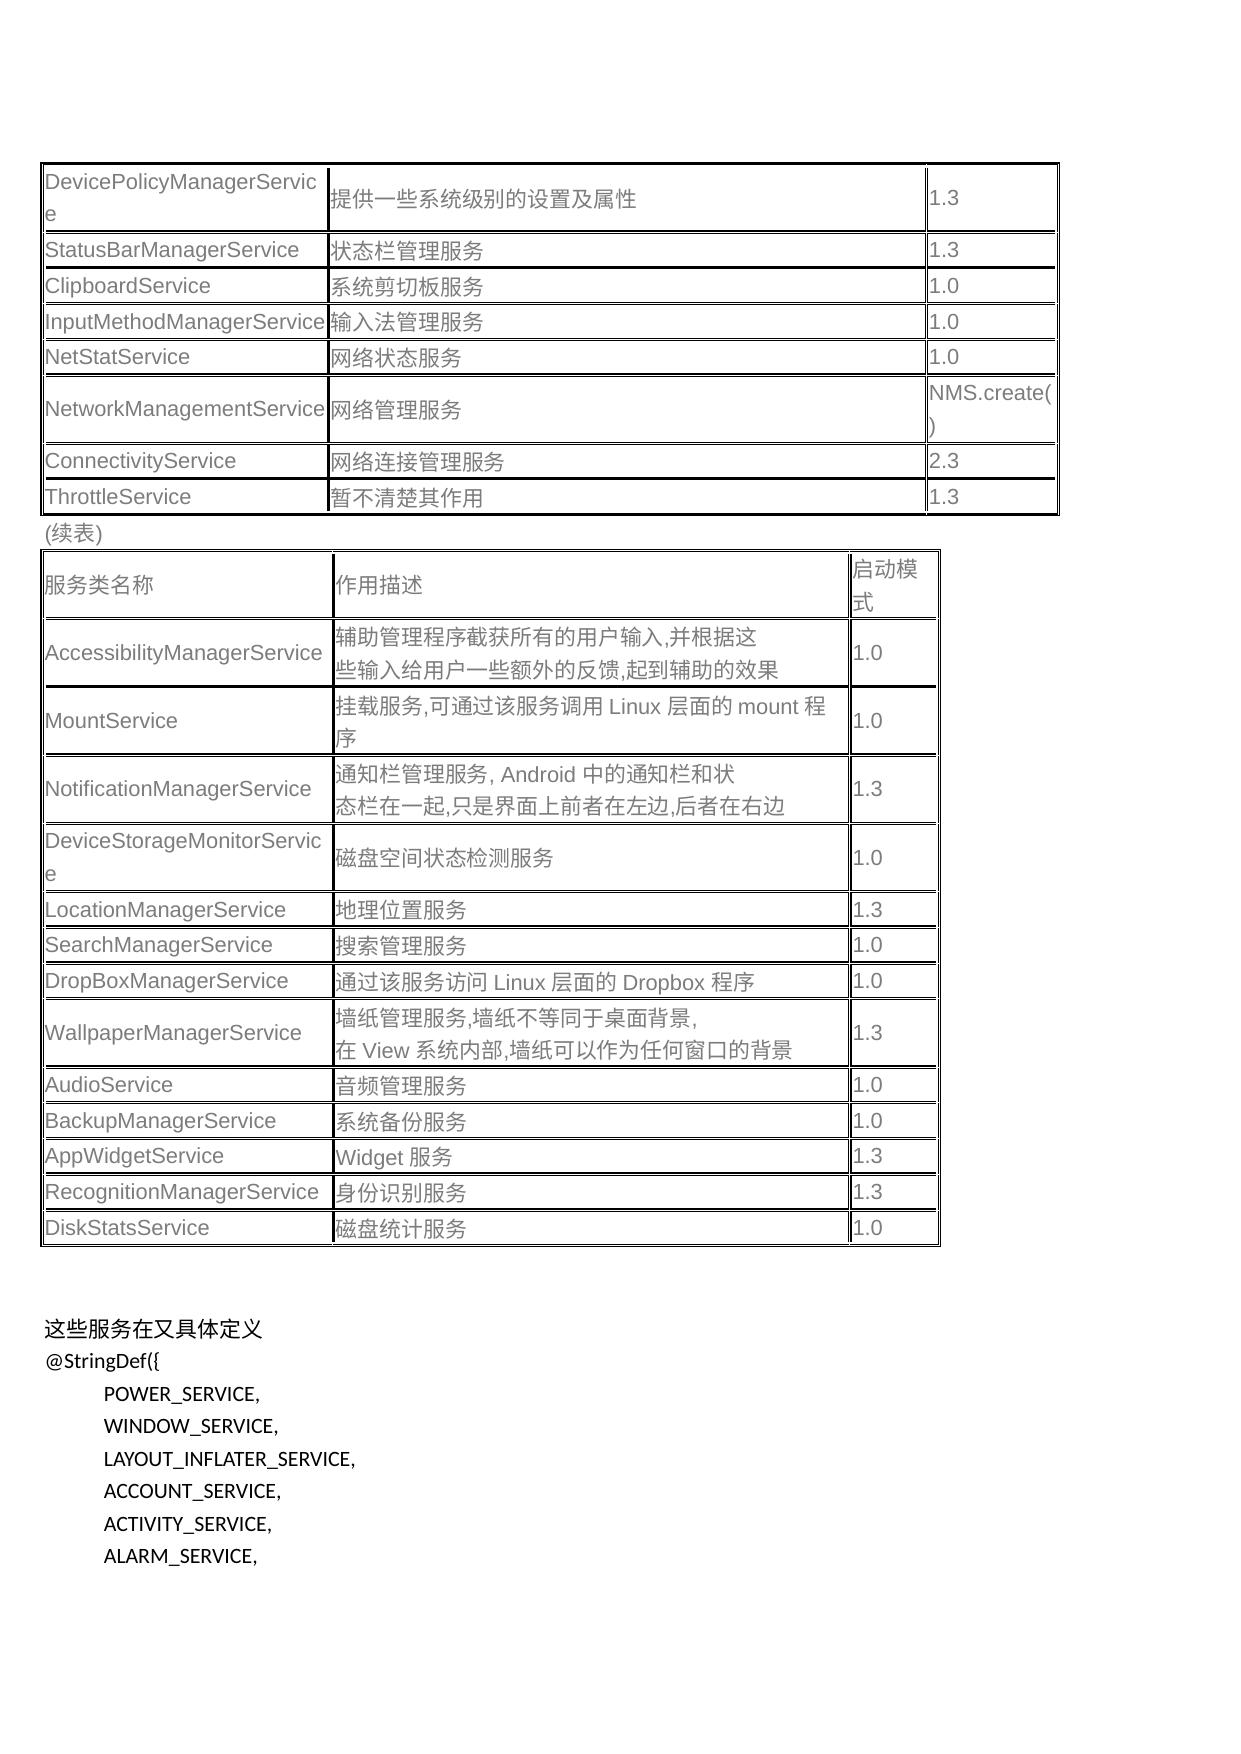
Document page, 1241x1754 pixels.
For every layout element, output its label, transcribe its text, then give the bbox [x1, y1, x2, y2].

table_cell 通过该服务访问 Linux 层面的 Dropbox 程序 [335, 965, 848, 997]
table_cell 1.0 [850, 617, 939, 685]
text (续表) [44, 516, 1240, 548]
table_cell WallpaperManagerService [42, 997, 333, 1065]
table_header 启动模式 [850, 552, 938, 617]
table_cell 输入法管理服务 [330, 305, 925, 337]
table_cell 1.3 [850, 997, 939, 1065]
table_cell 暂不清楚其作用 [328, 480, 926, 513]
table_cell DevicePolicyManagerService [44, 165, 328, 230]
table_cell DeviceStorageMonitorService [44, 821, 332, 890]
table_cell 1.0 [852, 685, 938, 753]
table_cell 1.0 [850, 1101, 939, 1137]
table_cell RecognitionManagerService [44, 1172, 332, 1208]
table_cell 墙纸管理服务,墙纸不等同于桌面背景, 在 View 系统内部,墙纸可以作为任何窗口的背景 [335, 1000, 848, 1065]
table_cell 网络状态服务 [330, 341, 925, 373]
table_cell 1.0 [852, 961, 938, 997]
table_cell 1.3 [926, 165, 1057, 230]
table_cell 身份识别服务 [335, 1176, 848, 1208]
table_cell 2.3 [928, 441, 1057, 477]
table_cell 1.3 [926, 477, 1057, 513]
text @StringDef({ [44, 1344, 1240, 1377]
table_header 作用描述 [333, 550, 850, 617]
table_cell 1.3 [850, 1137, 939, 1172]
table_cell ClipboardService [44, 266, 327, 302]
table_cell 提供一些系统级别的设置及属性 [328, 165, 926, 230]
table_header 服务类名称 [44, 550, 333, 617]
table_cell 1.0 [852, 1065, 938, 1101]
text POWER_SERVICE, [44, 1377, 1240, 1409]
text 这些服务在又具体定义 [44, 1312, 1240, 1344]
table_cell 1.0 [926, 302, 1058, 337]
table_cell BackupManagerService [42, 1101, 333, 1137]
table_cell AccessibilityManagerService [42, 617, 333, 685]
table_cell NMS.create() [928, 373, 1057, 441]
table_cell 辅助管理程序截获所有的用户输入,并根据这 些输入给用户一些额外的反馈,起到辅助的效果 [335, 620, 848, 685]
table_cell 1.3 [852, 1172, 938, 1208]
table_cell 1.3 [850, 890, 939, 925]
text ACTIVITY_SERVICE, [44, 1507, 1240, 1539]
table_cell 磁盘空间状态检测服务 [335, 825, 848, 890]
table_cell 通知栏管理服务, Android 中的通知栏和状 态栏在一起,只是界面上前者在左边,后者在右边 [335, 757, 848, 821]
text WINDOW_SERVICE, [44, 1409, 1240, 1442]
table_cell 1.0 [928, 266, 1057, 302]
table_cell 搜索管理服务 [335, 929, 848, 961]
table_cell DiskStatsService [44, 1208, 333, 1244]
table_cell LocationManagerService [42, 890, 333, 925]
table_cell 状态栏管理服务 [330, 234, 925, 266]
table_cell NetworkManagementService [44, 373, 327, 441]
text ACCOUNT_SERVICE, [44, 1474, 1240, 1507]
table_cell 音频管理服务 [335, 1069, 848, 1101]
text LAYOUT_INFLATER_SERVICE, [44, 1442, 1240, 1474]
table_cell 网络连接管理服务 [330, 445, 925, 477]
table_cell DropBoxManagerService [44, 961, 332, 997]
table_cell 系统备份服务 [335, 1104, 848, 1137]
table_cell 1.0 [852, 821, 938, 890]
table_cell 系统剪切板服务 [330, 269, 925, 302]
table_cell 1.3 [852, 753, 938, 821]
table_cell 网络管理服务 [330, 377, 925, 441]
table_cell 1.0 [850, 1208, 938, 1244]
table_cell 挂载服务,可通过该服务调用 Linux 层面的 mount 程序 [335, 688, 848, 753]
table_cell 磁盘统计服务 [333, 1208, 850, 1244]
table_cell StatusBarManagerService [44, 230, 327, 266]
table_cell ConnectivityService [44, 441, 327, 477]
table_cell SearchManagerService [44, 925, 332, 961]
table_cell MountService [44, 685, 332, 753]
table_cell 地理位置服务 [335, 893, 848, 925]
table_cell NotificationManagerService [44, 753, 332, 821]
table_cell 1.0 [928, 338, 1057, 373]
table_cell 1.3 [928, 230, 1057, 266]
table_cell NetStatService [44, 338, 327, 373]
table_cell 1.0 [852, 925, 938, 961]
table_cell AppWidgetService [42, 1137, 333, 1172]
table_cell ThrottleService [44, 477, 328, 513]
table_cell AudioService [44, 1065, 332, 1101]
table_cell InputMethodManagerService [42, 302, 328, 337]
text ALARM_SERVICE, [44, 1539, 1240, 1572]
table_cell Widget 服务 [335, 1140, 848, 1172]
